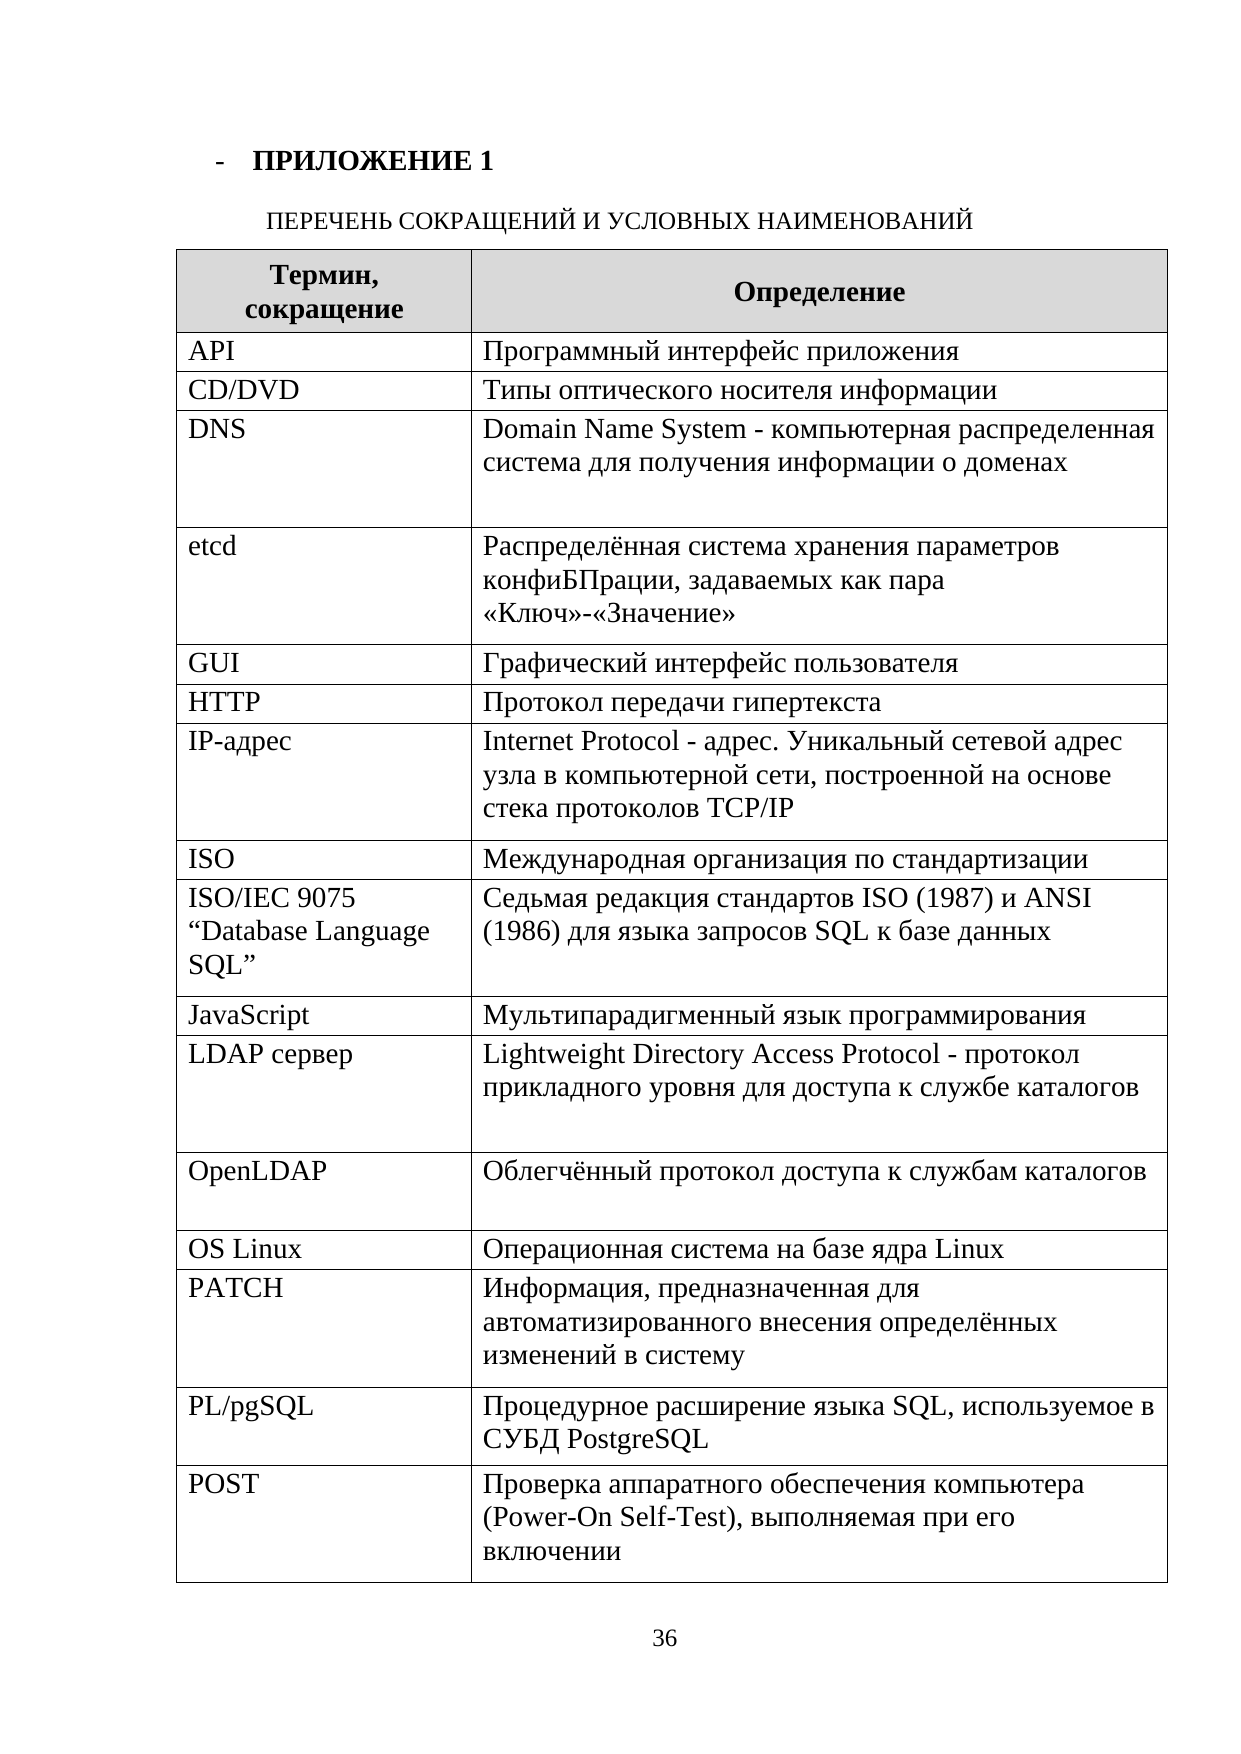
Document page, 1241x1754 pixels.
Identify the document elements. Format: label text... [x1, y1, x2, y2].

table_header Определение [472, 250, 1167, 332]
table_cell Мультипарадигменный язык программирования [472, 997, 1167, 1035]
table_cell etcd [177, 528, 471, 644]
table_cell GUI [177, 645, 471, 683]
table_cell LDAP сервер [177, 1036, 471, 1152]
table_cell OpenLDAP [177, 1153, 471, 1230]
table_cell Domain Name System - компьютерная распределенная система для получения информации о доменах [472, 411, 1167, 527]
table_cell POST [177, 1466, 471, 1582]
table_cell Графический интерфейс пользователя [472, 645, 1167, 683]
table_cell Типы оптического носителя информации [472, 372, 1167, 410]
subtitle ПРИЛОЖЕНИЕ 1 [215, 143, 1152, 177]
table_cell CD/DVD [177, 372, 471, 410]
table_cell Международная организация по стандартизации [472, 841, 1167, 879]
table_cell PATCH [177, 1270, 471, 1387]
table_cell API [177, 333, 471, 371]
table_cell Проверка аппаратного обеспечения компьютера (Power-On Self-Test), выполняемая при его включении [472, 1466, 1167, 1582]
table_cell ISO/IEC 9075 “Database Language SQL” [177, 880, 471, 996]
table_cell Протокол передачи гипертекста [472, 685, 1167, 722]
table_cell Операционная система на базе ядра Linux [472, 1231, 1167, 1269]
table_cell ISO [177, 841, 471, 879]
table_cell Программный интерфейс приложения [472, 333, 1167, 371]
table_cell OS Linux [177, 1231, 471, 1269]
text ПЕРЕЧЕНЬ СОКРАЩЕНИЙ И УСЛОВНЫХ НАИМЕНОВАНИЙ [177, 206, 1152, 235]
table_cell IP-адрес [177, 724, 471, 840]
table_cell PL/pgSQL [177, 1388, 471, 1465]
table_cell DNS [177, 411, 471, 527]
table_cell Lightweight Directory Access Protocol - протокол прикладного уровня для доступа к службе каталогов [472, 1036, 1167, 1152]
table_cell HTTP [177, 685, 471, 722]
table_cell Internet Protocol - адрес. Уникальный сетевой адрес узла в компьютерной сети, построенной на основе стека протоколов TCP/IP [472, 724, 1167, 840]
table_cell Процедурное расширение языка SQL, используемое в СУБД PostgreSQL [472, 1388, 1167, 1465]
table_cell Распределённая система хранения параметров конфиБПрации, задаваемых как пара «Ключ»-«Значение» [472, 528, 1167, 644]
table_cell Информация, предназначенная для автоматизированного внесения определённых изменений в систему [472, 1270, 1167, 1387]
table_header Термин, сокращение [177, 250, 471, 332]
table_cell Седьмая редакция стандартов ISO (1987) и ANSI (1986) для языка запросов SQL к базе данных [472, 880, 1167, 996]
table_cell Облегчённый протокол доступа к службам каталогов [472, 1153, 1167, 1230]
table_cell JavaScript [177, 997, 471, 1035]
